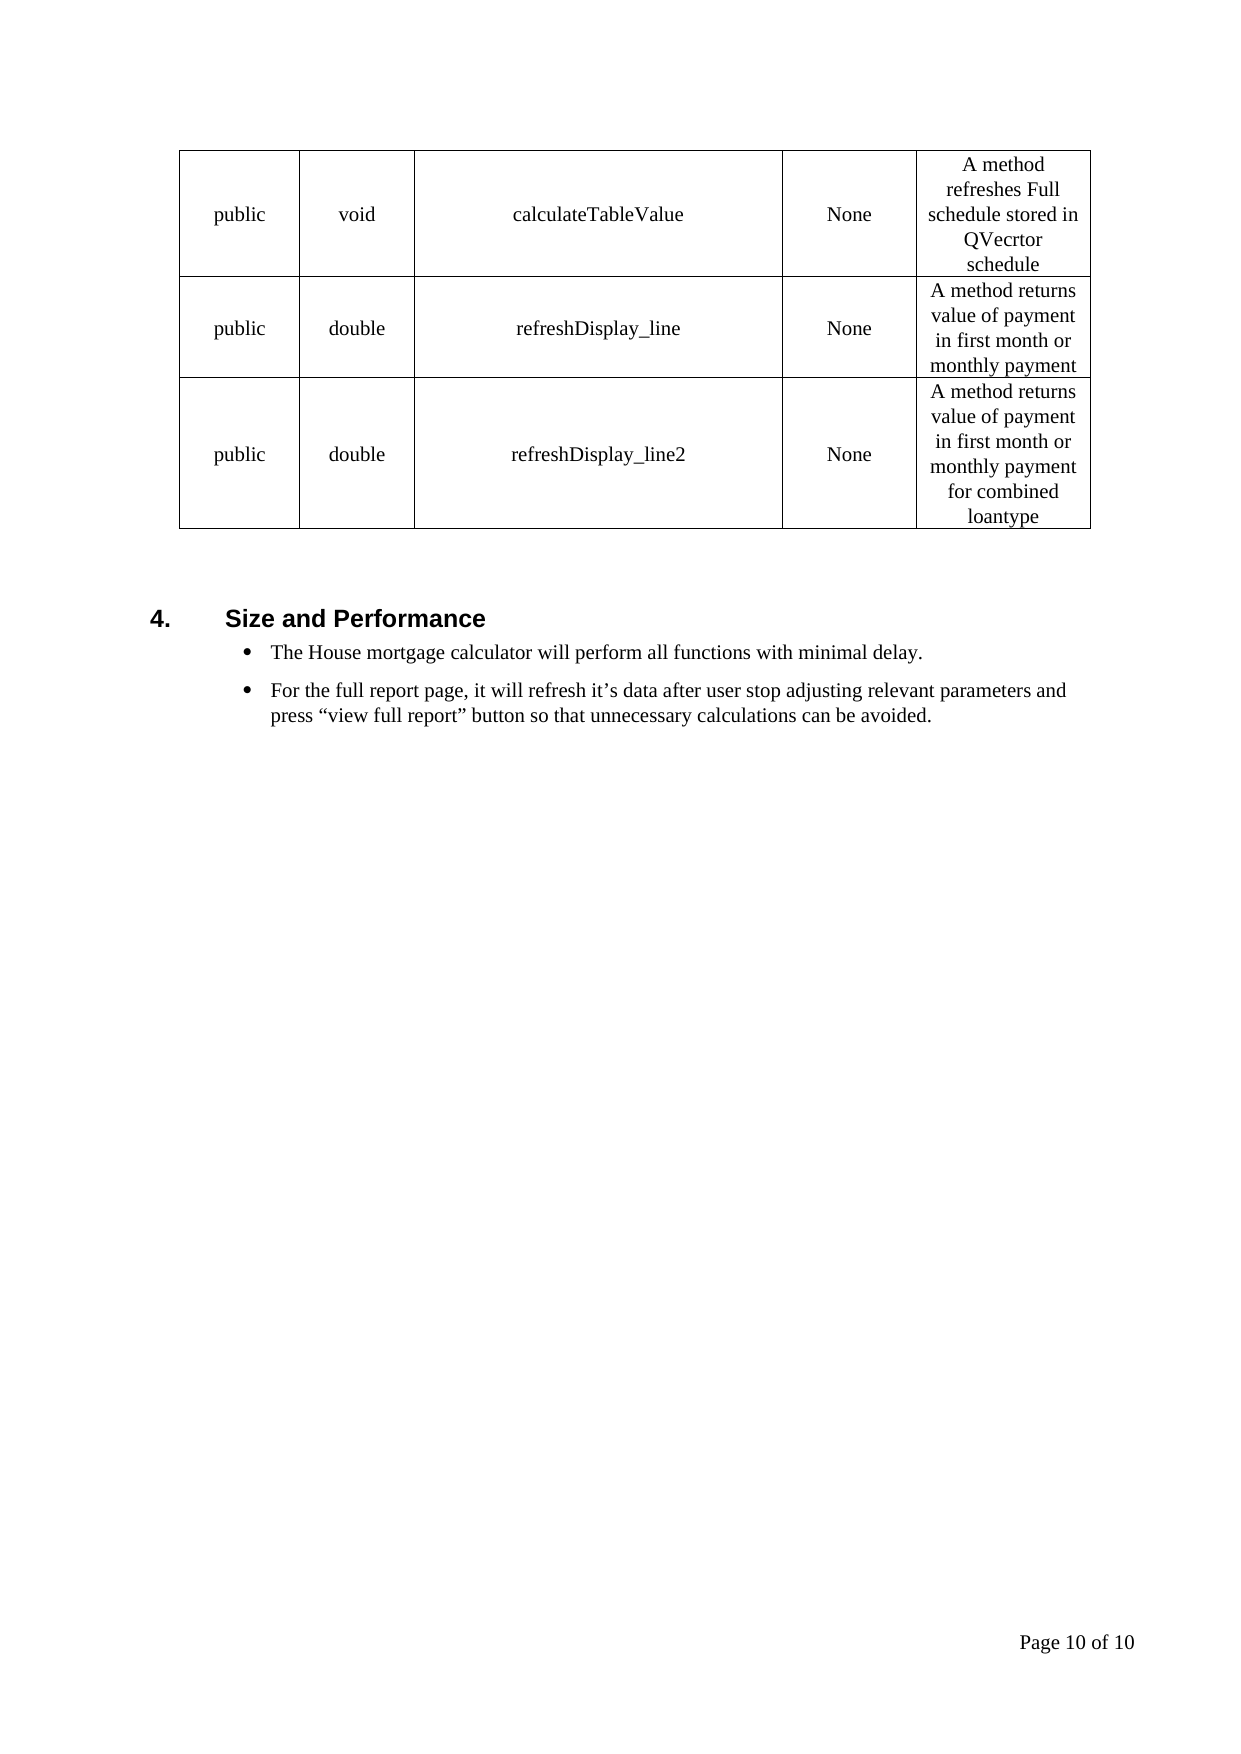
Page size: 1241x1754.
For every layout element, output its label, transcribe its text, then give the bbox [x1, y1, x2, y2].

table_cell public [180, 151, 299, 276]
table_cell A method returns value of payment in first month or monthly payment [917, 277, 1090, 377]
table_cell public [180, 378, 299, 528]
table_cell A method returns value of payment in first month or monthly payment for combined loantype [917, 378, 1090, 528]
table_cell public [180, 277, 299, 377]
list For the full report page, it will refresh it’s data after user stop adjusting relevant parameters and press “view full report” button so that unnecessary calculations can be avoided. [244, 677, 1090, 727]
table_cell void [300, 151, 414, 276]
table_cell A method refreshes Full schedule stored in QVecrtor schedule [917, 151, 1090, 276]
list The House mortgage calculator will perform all functions with minimal delay. [244, 639, 1090, 664]
table_cell None [783, 378, 916, 528]
table_cell double [300, 378, 414, 528]
table_cell None [783, 277, 916, 377]
table_cell refreshDisplay_line [415, 277, 782, 377]
table_cell None [783, 151, 916, 276]
table_cell refreshDisplay_line2 [415, 378, 782, 528]
table_cell double [300, 277, 414, 377]
subtitle Size and Performance [150, 604, 1090, 633]
table_cell calculateTableValue [415, 151, 782, 276]
